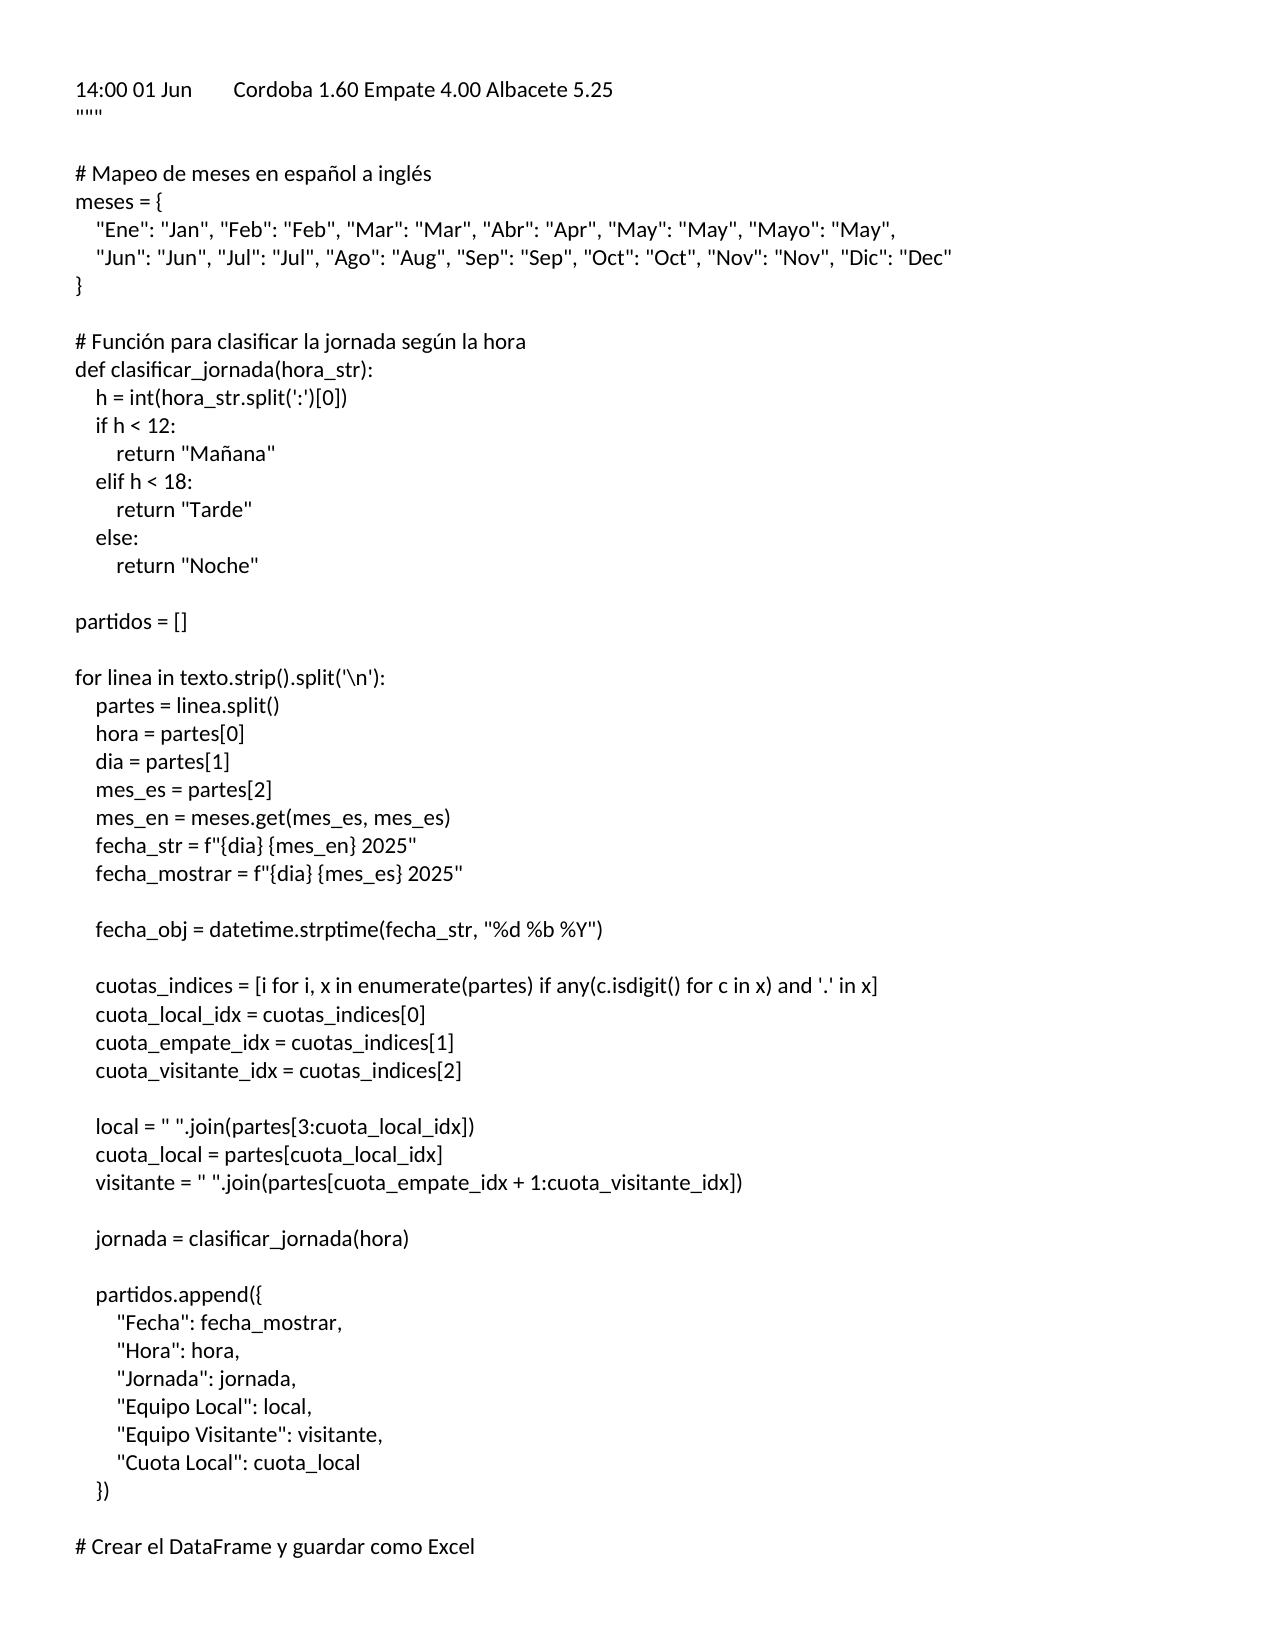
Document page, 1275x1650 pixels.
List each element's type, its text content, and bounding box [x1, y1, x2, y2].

text return "Mañana" [75, 439, 1200, 467]
text elif h < 18: [75, 467, 1200, 495]
text "Cuota Local": cuota_local [75, 1448, 1200, 1476]
text local = " ".join(partes[3:cuota_local_idx]) [75, 1112, 1200, 1140]
text def clasificar_jornada(hora_str): [75, 355, 1200, 383]
text fecha_str = f"{dia} {mes_en} 2025" [75, 832, 1200, 859]
text "Ene": "Jan", "Feb": "Feb", "Mar": "Mar", "Abr": "Apr", "May": "May", "Mayo": "May", [75, 215, 1200, 243]
text h = int(hora_str.split(':')[0]) [75, 383, 1200, 411]
text visitante = " ".join(partes[cuota_empate_idx + 1:cuota_visitante_idx]) [75, 1168, 1200, 1196]
text # Mapeo de meses en español a inglés [75, 159, 1200, 187]
text if h < 12: [75, 411, 1200, 439]
text "Fecha": fecha_mostrar, [75, 1308, 1200, 1336]
text partidos.append({ [75, 1280, 1200, 1308]
text hora = partes[0] [75, 719, 1200, 747]
text }) [75, 1476, 1200, 1504]
text cuota_local = partes[cuota_local_idx] [75, 1140, 1200, 1168]
text # Crear el DataFrame y guardar como Excel [75, 1532, 1200, 1560]
text cuota_local_idx = cuotas_indices[0] [75, 1000, 1200, 1028]
text mes_en = meses.get(mes_es, mes_es) [75, 803, 1200, 832]
text for linea in texto.strip().split('\n'): [75, 663, 1200, 691]
text fecha_obj = datetime.strptime(fecha_str, "%d %b %Y") [75, 916, 1200, 944]
text """ [75, 103, 1200, 131]
text "Jornada": jornada, [75, 1364, 1200, 1392]
text else: [75, 523, 1200, 551]
text "Equipo Visitante": visitante, [75, 1420, 1200, 1448]
text return "Tarde" [75, 495, 1200, 523]
text "Jun": "Jun", "Jul": "Jul", "Ago": "Aug", "Sep": "Sep", "Oct": "Oct", "Nov": "Nov", "Dic": "Dec" [75, 243, 1200, 271]
text meses = { [75, 187, 1200, 215]
text "Equipo Local": local, [75, 1392, 1200, 1420]
text fecha_mostrar = f"{dia} {mes_es} 2025" [75, 859, 1200, 888]
text return "Noche" [75, 551, 1200, 579]
text jornada = clasificar_jornada(hora) [75, 1224, 1200, 1252]
text cuota_empate_idx = cuotas_indices[1] [75, 1028, 1200, 1056]
text # Función para clasificar la jornada según la hora [75, 327, 1200, 355]
text cuotas_indices = [i for i, x in enumerate(partes) if any(c.isdigit() for c in x) and '.' in x] [75, 972, 1200, 1000]
text cuota_visitante_idx = cuotas_indices[2] [75, 1056, 1200, 1084]
text partidos = [] [75, 607, 1200, 635]
text partes = linea.split() [75, 691, 1200, 719]
text } [75, 271, 1200, 299]
text dia = partes[1] [75, 747, 1200, 776]
text "Hora": hora, [75, 1336, 1200, 1364]
text 14:00 01 Jun Cordoba 1.60 Empate 4.00 Albacete 5.25 [75, 75, 1200, 103]
text mes_es = partes[2] [75, 776, 1200, 803]
